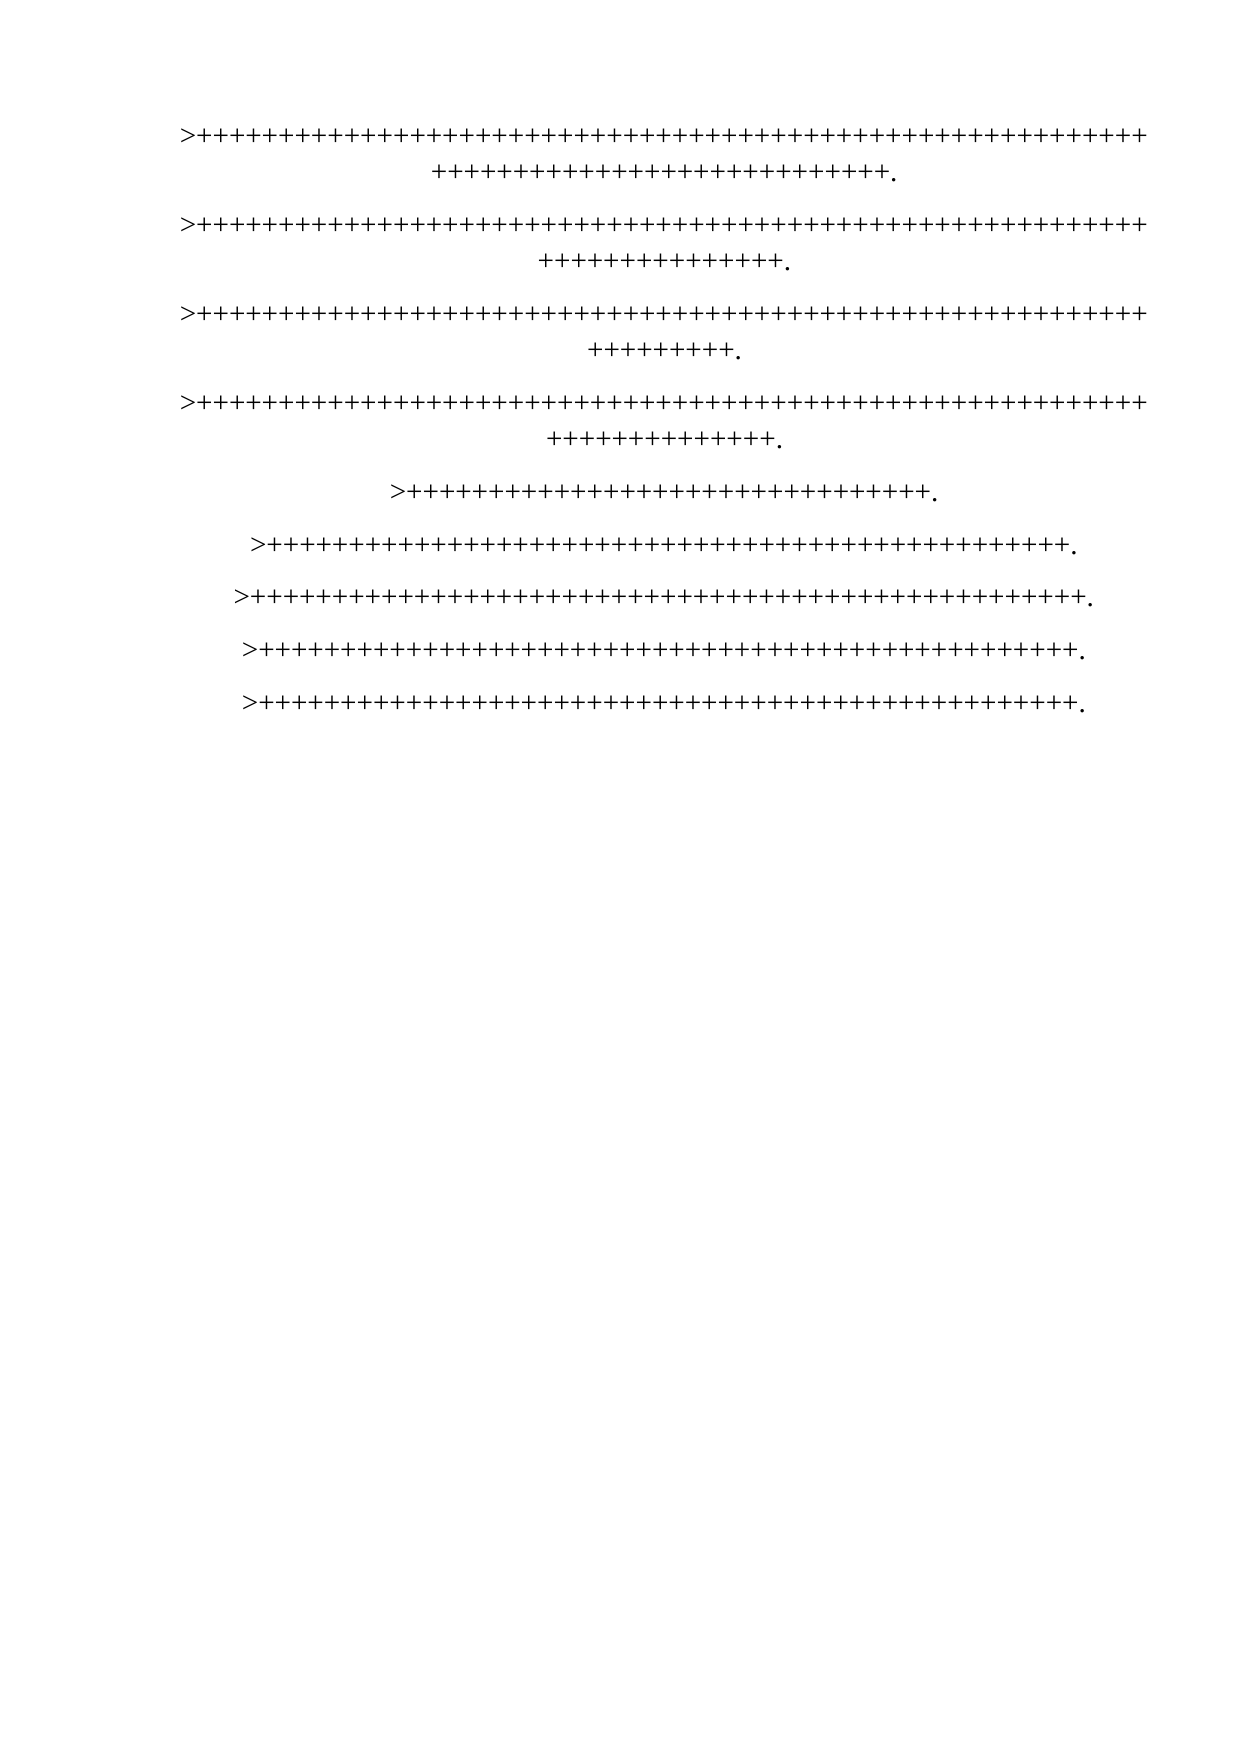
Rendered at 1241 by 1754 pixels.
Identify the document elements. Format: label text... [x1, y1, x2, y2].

text >++++++++++++++++++++++++++++++++++++++++++++++++++++++++++++++++++++++++++++++++++++++. [177, 118, 1152, 188]
text >++++++++++++++++++++++++++++++++++++++++++++++++++. [177, 632, 1152, 666]
text >+++++++++++++++++++++++++++++++++++++++++++++++++++++++++++++++++++++++++. [177, 207, 1152, 277]
text >+++++++++++++++++++++++++++++++++++++++++++++++++++++++++++++++++++. [177, 296, 1152, 366]
text >+++++++++++++++++++++++++++++++++++++++++++++++++. [177, 527, 1152, 560]
text >++++++++++++++++++++++++++++++++. [177, 474, 1152, 507]
text >++++++++++++++++++++++++++++++++++++++++++++++++++++++++++++++++++++++++. [177, 385, 1152, 455]
text >++++++++++++++++++++++++++++++++++++++++++++++++++. [177, 685, 1152, 719]
text >+++++++++++++++++++++++++++++++++++++++++++++++++++. [177, 579, 1152, 613]
